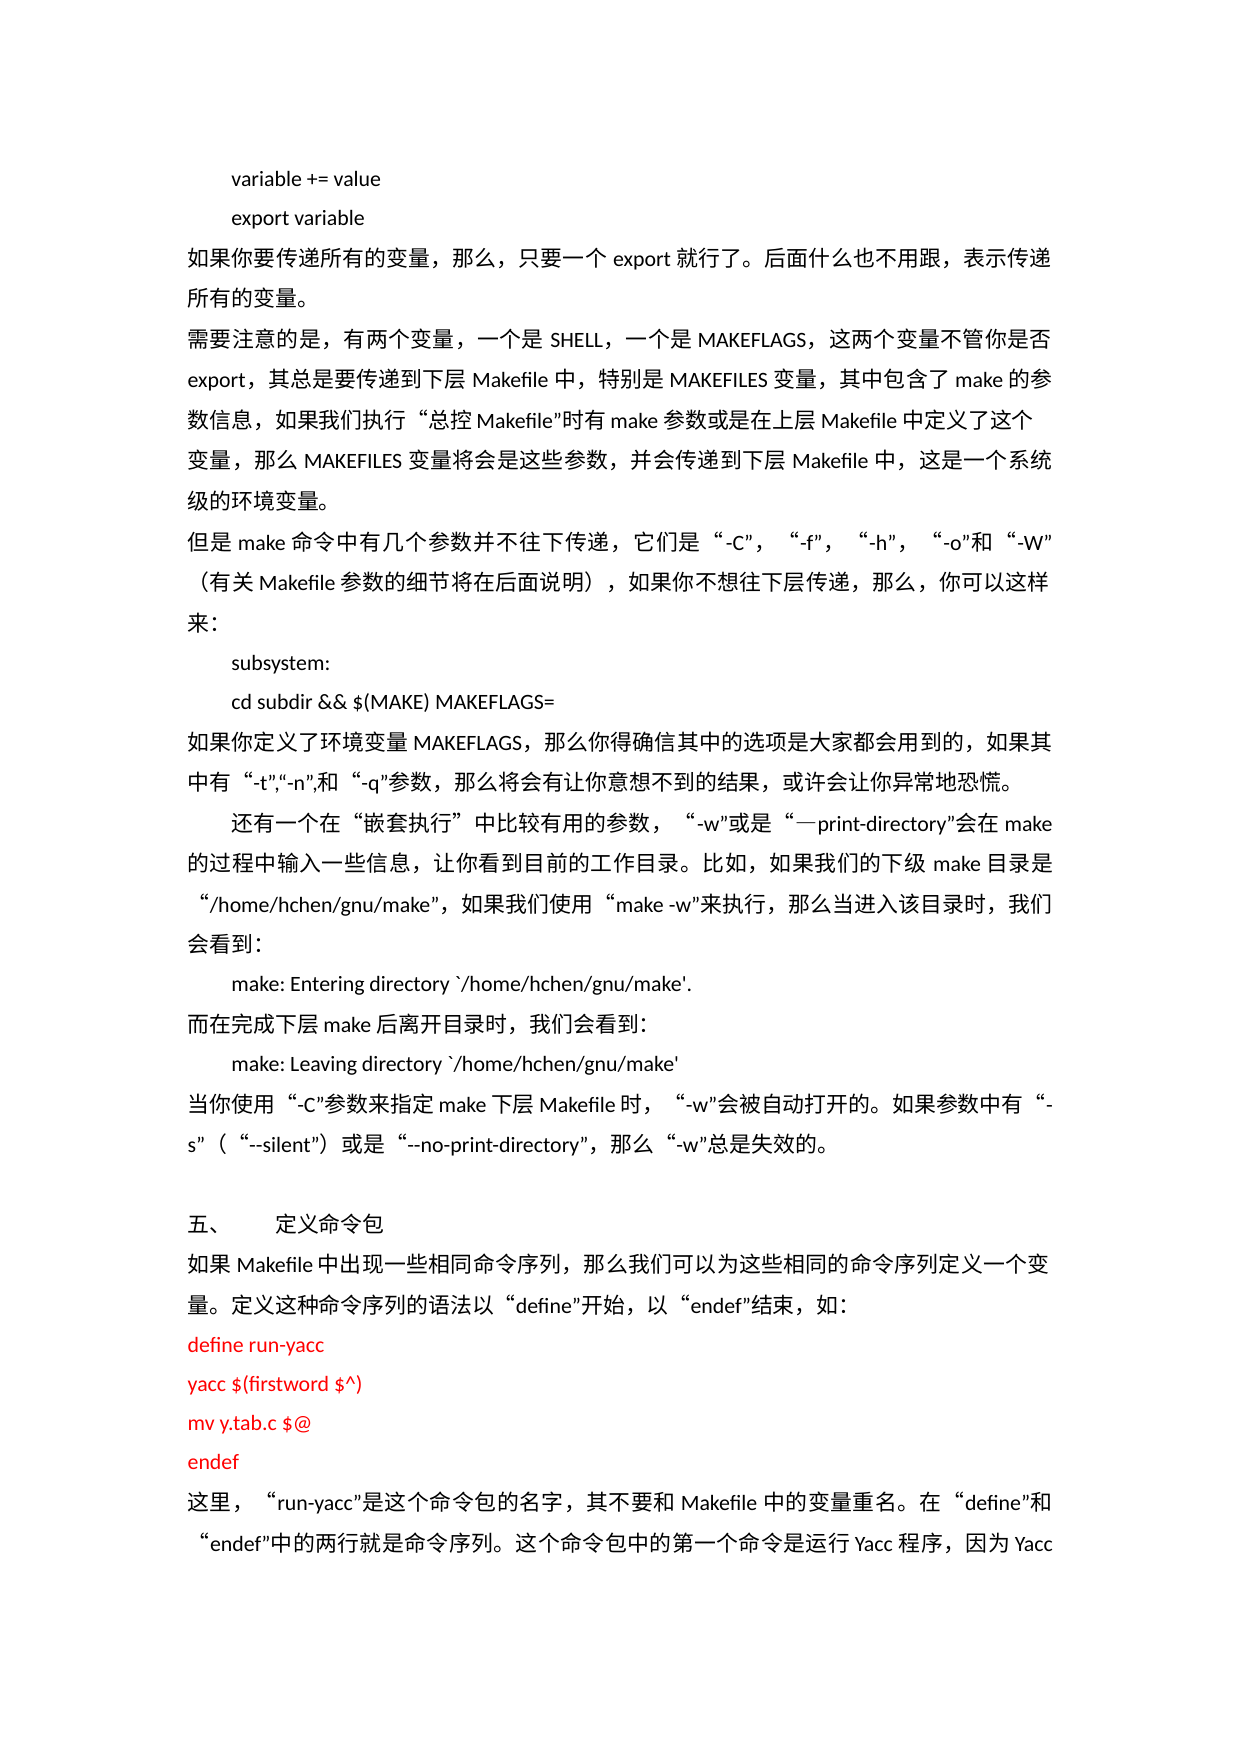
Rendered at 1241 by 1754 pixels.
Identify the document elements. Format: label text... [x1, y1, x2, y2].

text export variable [187, 201, 1053, 234]
text 如果你要传递所有的变量，那么，只要一个export 就行了。后面什么也不用跟，表示传递所有的变量。 [187, 240, 1053, 313]
text 需要注意的是，有两个变量，一个是SHELL，一个是MAKEFLAGS，这两个变量不管你是否export，其总是要传递到下层Makefile 中，特别是MAKEFILES 变量，其中包含了make 的参数信息，如果我们执行“总控Makefile”时有make 参数或是在上层Makefile 中定义了这个 [187, 321, 1053, 435]
text endef [187, 1445, 1053, 1478]
text 还有一个在“嵌套执行”中比较有用的参数，“-w”或是“—print-directory”会在make的过程中输入一些信息，让你看到目前的工作目录。比如，如果我们的下级make目录是“/home/hchen/gnu/make”，如果我们使用“make -w”来执行，那么当进入该目录时，我们会看到： [187, 805, 1053, 959]
text subsystem: [187, 646, 1053, 678]
text make: Leaving directory `/home/hchen/gnu/make' [187, 1047, 1053, 1079]
text 但是make命令中有几个参数并不往下传递，它们是“-C”，“-f”，“-h”，“-o”和“-W”（有关Makefile参数的细节将在后面说明），如果你不想往下层传递，那么，你可以这样来： [187, 524, 1053, 638]
text 如果你定义了环境变量MAKEFLAGS，那么你得确信其中的选项是大家都会用到的，如果其中有“-t”,“-n”,和“-q”参数，那么将会有让你意想不到的结果，或许会让你异常地恐慌。 [187, 724, 1053, 797]
text 如果Makefile中出现一些相同命令序列，那么我们可以为这些相同的命令序列定义一个变量。定义这种命令序列的语法以“define”开始，以“endef”结束，如： [187, 1247, 1053, 1320]
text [187, 1484, 1053, 1558]
text 变量，那么MAKEFILES 变量将会是这些参数，并会传递到下层Makefile 中，这是一个系统级的环境变量。 [187, 443, 1053, 516]
text make: Entering directory `/home/hchen/gnu/make'. [187, 967, 1053, 1000]
text variable += value [187, 162, 1053, 194]
text define run-yacc [187, 1328, 1053, 1360]
list 定义命令包 [187, 1206, 1053, 1239]
text cd subdir && $(MAKE) MAKEFLAGS= [187, 685, 1053, 717]
text yacc $(firstword $^) [187, 1367, 1053, 1399]
text mv y.tab.c $@ [187, 1406, 1053, 1439]
text 当你使用“-C”参数来指定make下层Makefile时，“-w”会被自动打开的。如果参数中有“-s”（“--silent”）或是“--no-print-directory”，那么“-w”总是失效的。 [187, 1086, 1053, 1159]
text 而在完成下层make 后离开目录时，我们会看到： [187, 1007, 1053, 1039]
